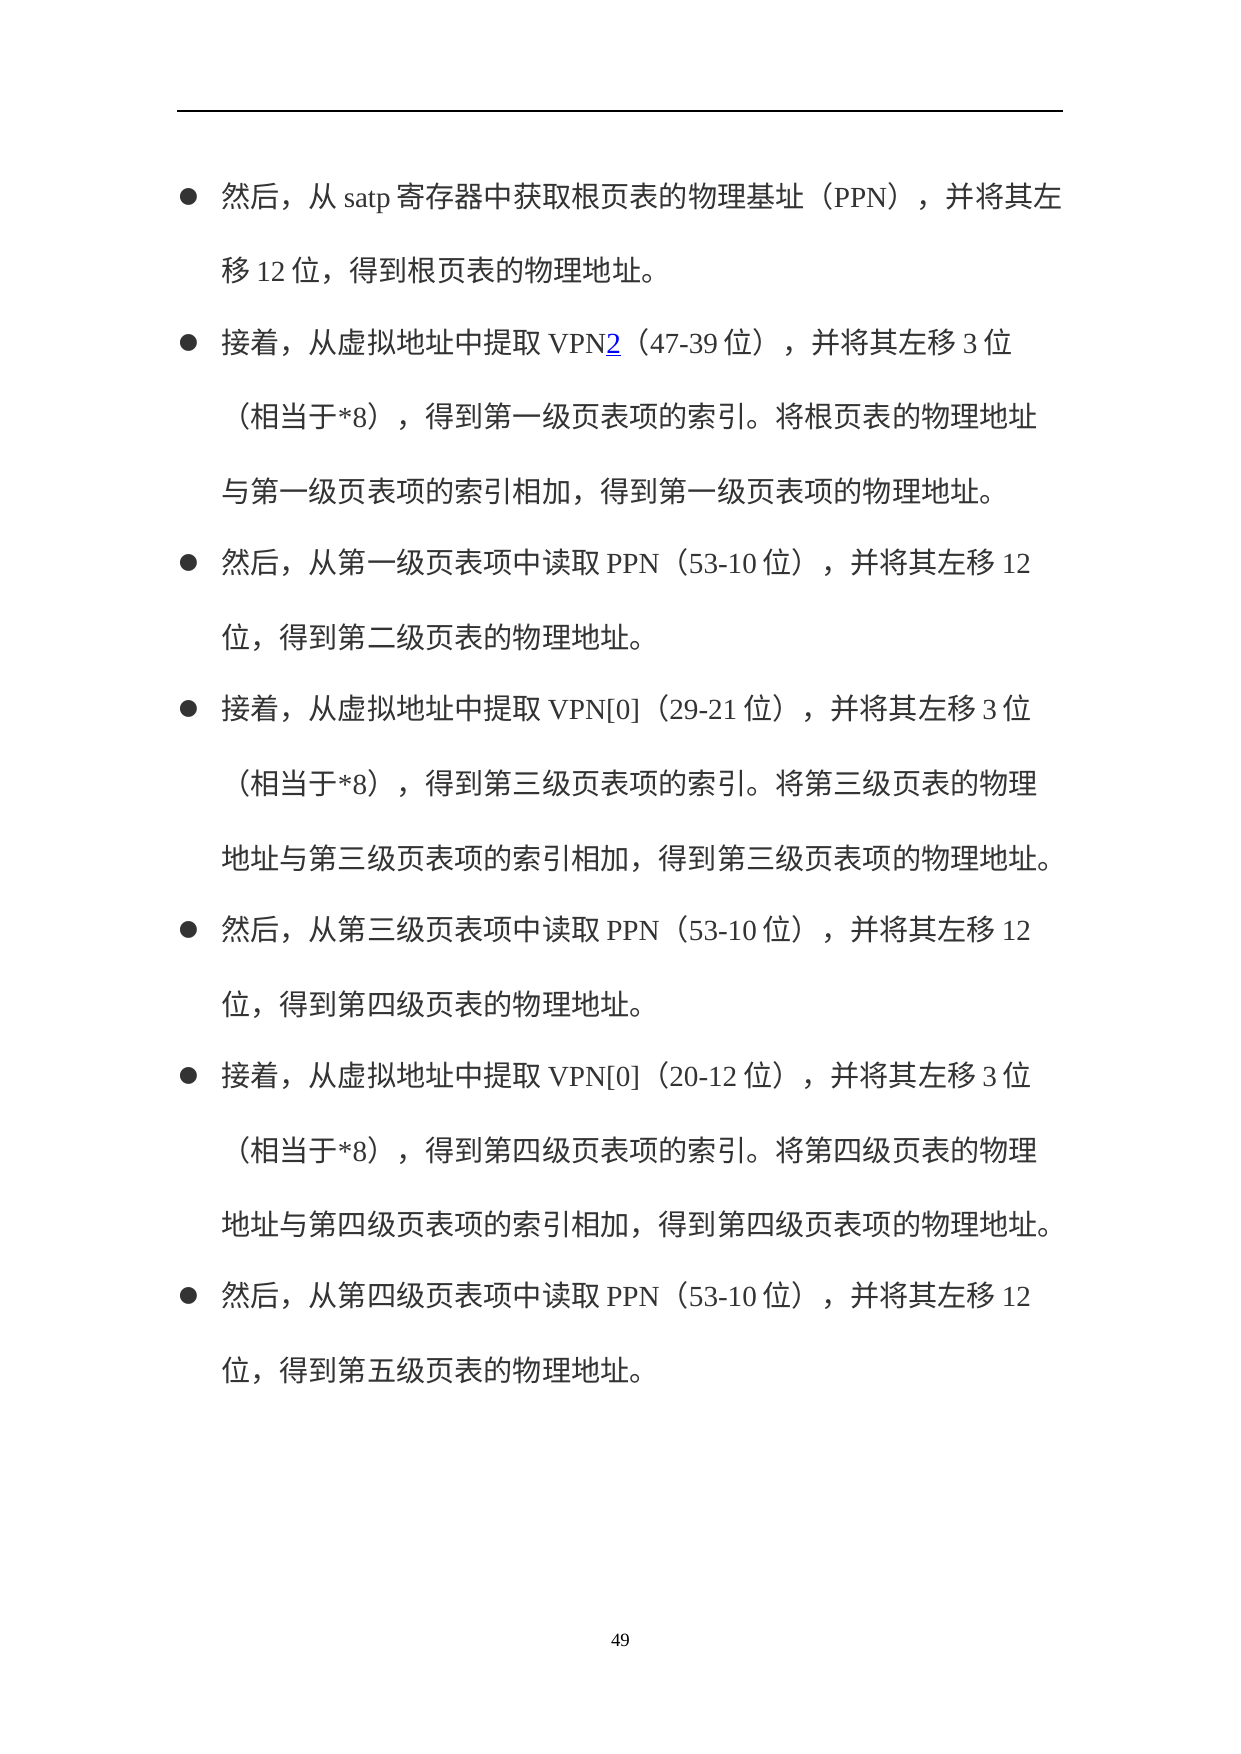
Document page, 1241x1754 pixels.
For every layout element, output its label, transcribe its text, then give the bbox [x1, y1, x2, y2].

list 然后，从第三级页表项中读取PPN（53-10位），并将其左移12位，得到第四级页表的物理地址。 [177, 895, 1063, 1035]
list 接着，从虚拟地址中提取VPN[0]（20-12位），并将其左移3位（相当于*8），得到第四级页表项的索引。将第四级页表的物理地址与第四级页表项的索引相加，得到第四级页表项的物理地址。 [177, 1041, 1063, 1255]
list 然后，从satp寄存器中获取根页表的物理基址（PPN），并将其左移12位，得到根页表的物理地址。 [177, 162, 1063, 302]
list 接着，从虚拟地址中提取VPN2（47-39位），并将其左移3位（相当于*8），得到第一级页表项的索引。将根页表的物理地址与第一级页表项的索引相加，得到第一级页表项的物理地址。 [177, 308, 1063, 522]
list 然后，从第一级页表项中读取PPN（53-10位），并将其左移12位，得到第二级页表的物理地址。 [177, 528, 1063, 668]
list 然后，从第四级页表项中读取PPN（53-10位），并将其左移12位，得到第五级页表的物理地址。 [177, 1262, 1063, 1401]
list 接着，从虚拟地址中提取VPN[0]（29-21位），并将其左移3位（相当于*8），得到第三级页表项的索引。将第三级页表的物理地址与第三级页表项的索引相加，得到第三级页表项的物理地址。 [177, 674, 1063, 889]
